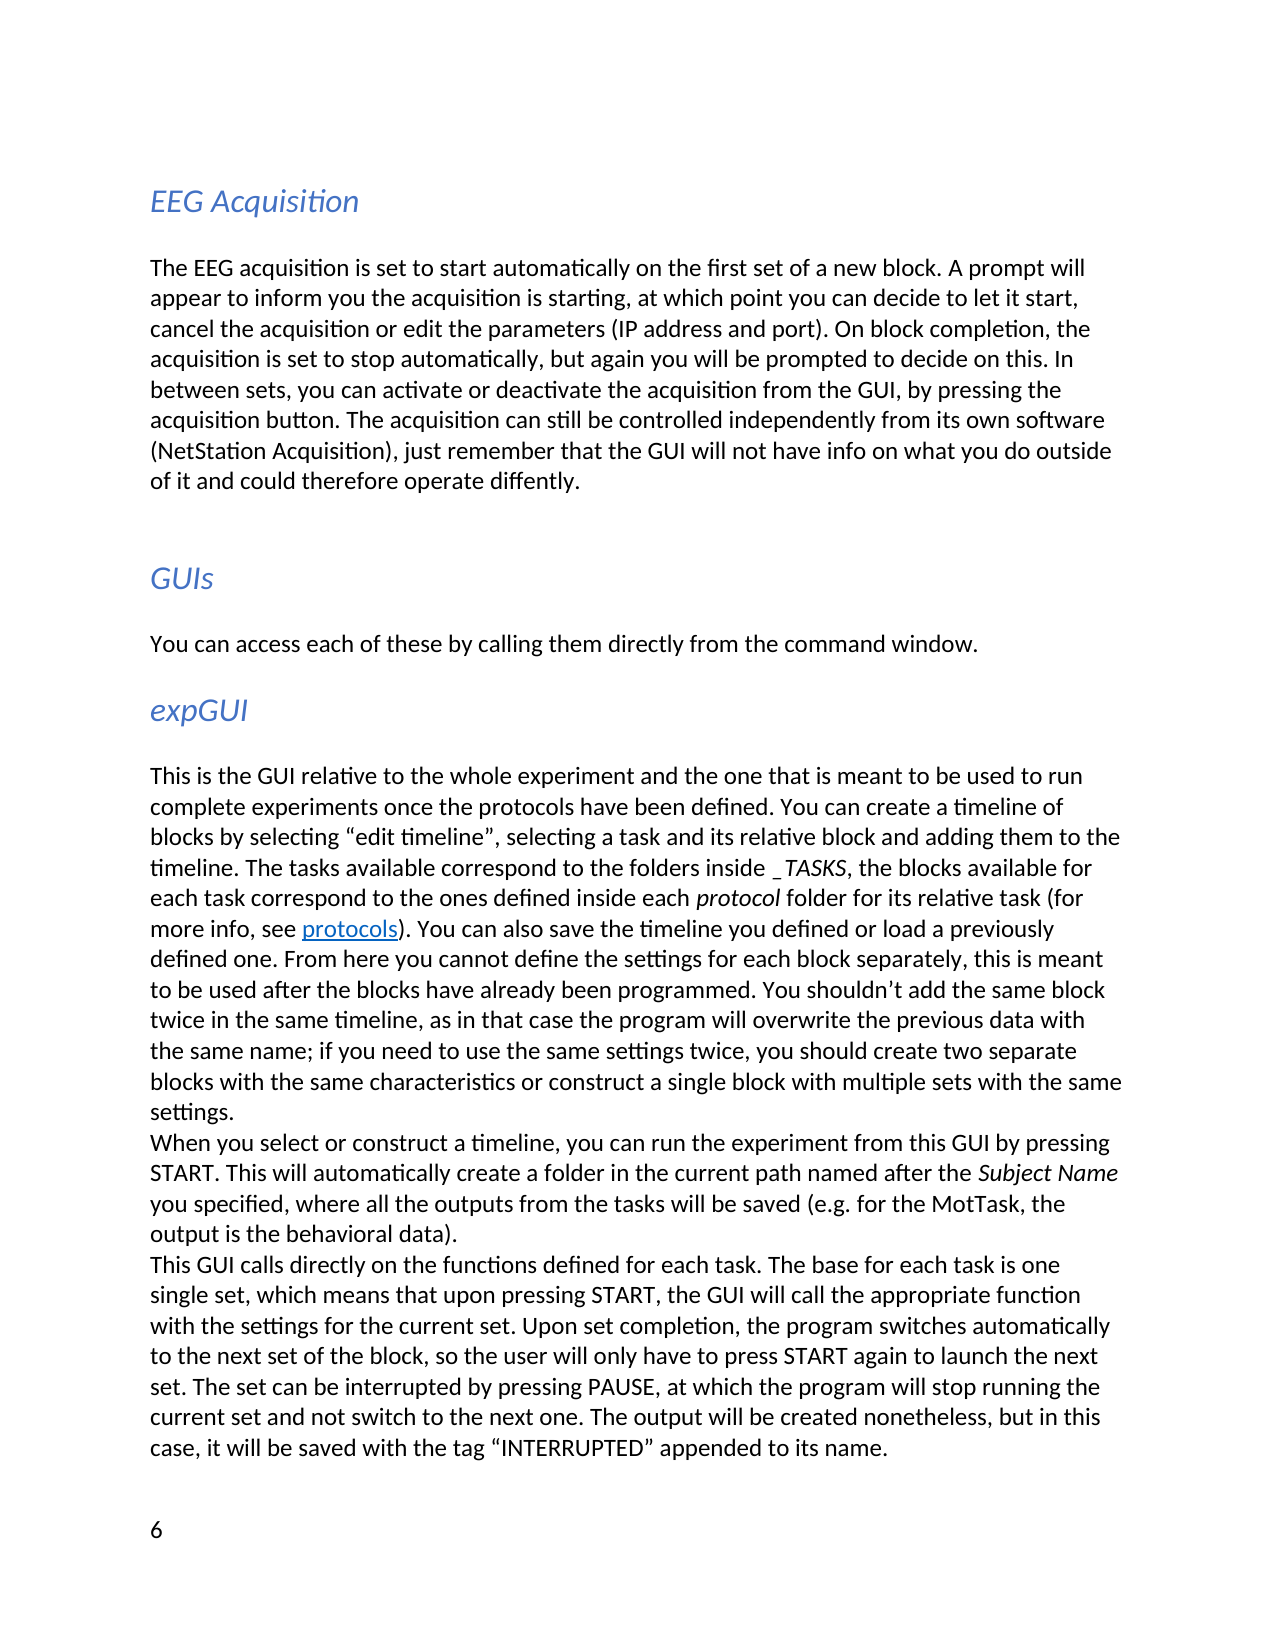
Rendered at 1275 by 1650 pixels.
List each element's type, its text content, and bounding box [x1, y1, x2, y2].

subtitle expGUI [150, 689, 1125, 730]
text This GUI calls directly on the functions defined for each task. The base for each task is one single set, which means that upon pressing START, the GUI will call the appropriate function with the settings for the current set. Upon set completion, the program switches automatically to the next set of the block, so the user will only have to press START again to launch the next set. The set can be interrupted by pressing PAUSE, at which the program will stop running the current set and not switch to the next one. The output will be created nonetheless, but in this case, it will be saved with the tag “INTERRUPTED” appended to its name. [150, 1249, 1125, 1462]
subtitle EEG Acquisition [150, 181, 1125, 221]
subtitle GUIs [150, 557, 1125, 598]
text You can access each of these by calling them directly from the command window. [150, 628, 1125, 659]
text The EEG acquisition is set to start automatically on the first set of a new block. A prompt will appear to inform you the acquisition is starting, at which point you can decide to let it start, cancel the acquisition or edit the parameters (IP address and port). On block completion, the acquisition is set to stop automatically, but again you will be prompted to decide on this. In between sets, you can activate or deactivate the acquisition from the GUI, by pressing the acquisition button. The acquisition can still be controlled independently from its own software (NetStation Acquisition), just remember that the GUI will not have info on what you do outside of it and could therefore operate diffently. [150, 252, 1125, 496]
text This is the GUI relative to the whole experiment and the one that is meant to be used to run complete experiments once the protocols have been defined. You can create a timeline of blocks by selecting “edit timeline”, selecting a task and its relative block and adding them to the timeline. The tasks available correspond to the folders inside _TASKS, the blocks available for each task correspond to the ones defined inside each protocol folder for its relative task (for more info, see protocols). You can also save the timeline you defined or load a previously defined one. From here you cannot define the settings for each block separately, this is meant to be used after the blocks have already been programmed. You shouldn’t add the same block twice in the same timeline, as in that case the program will overwrite the previous data with the same name; if you need to use the same settings twice, you should create two separate blocks with the same characteristics or construct a single block with multiple sets with the same settings. [150, 761, 1125, 1127]
text When you select or construct a timeline, you can run the experiment from this GUI by pressing START. This will automatically create a folder in the current path named after the Subject Name you specified, where all the outputs from the tasks will be saved (e.g. for the MotTask, the output is the behavioral data). [150, 1127, 1125, 1249]
